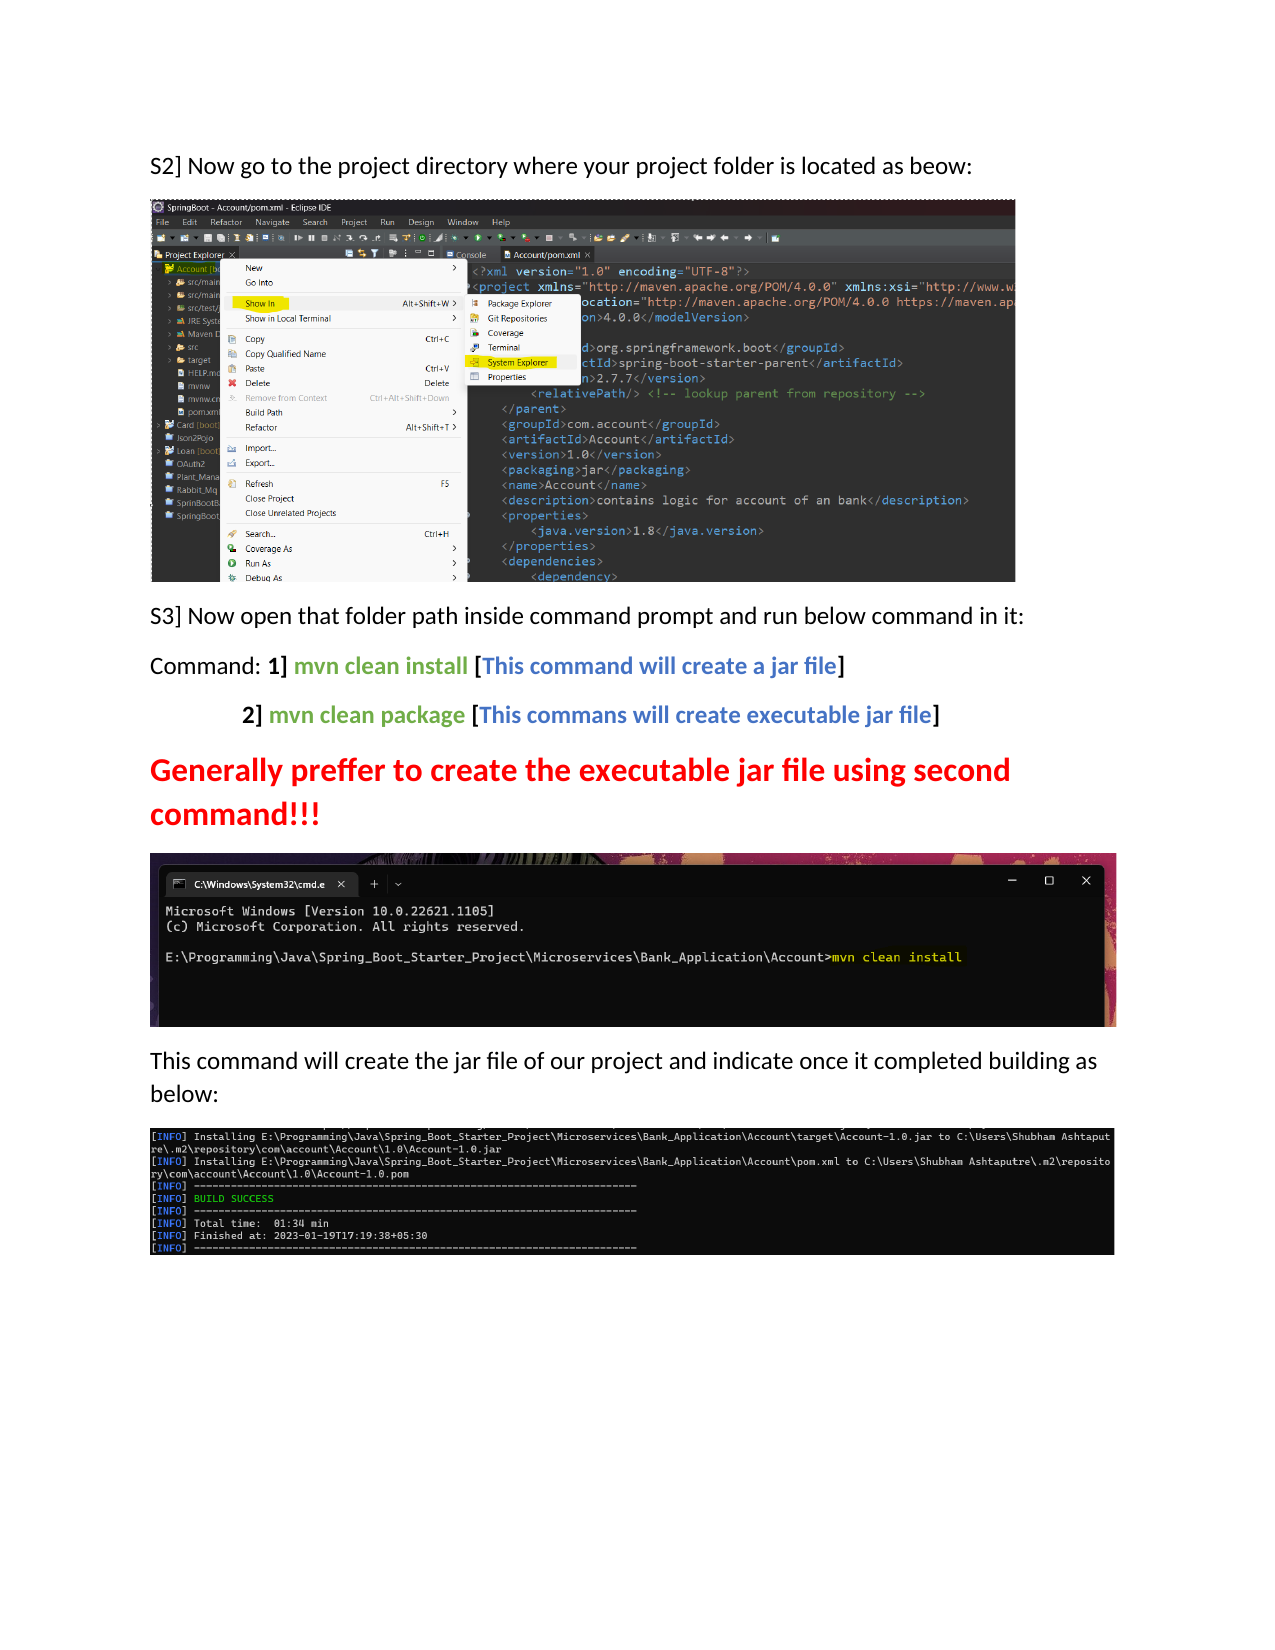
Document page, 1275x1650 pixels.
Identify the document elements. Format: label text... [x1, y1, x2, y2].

text Generally preffer to create the executable jar file using second command!!! [150, 749, 1125, 834]
text S2] Now go to the project directory where your project folder is located as beow: [150, 150, 1125, 181]
text 2] mvn clean package [This commans will create executable jar file] [225, 699, 1125, 730]
picture [150, 1128, 1115, 1255]
picture [150, 199, 1016, 582]
text S3] Now open that folder path inside command prompt and run below command in it: [150, 600, 1125, 631]
text This command will create the jar file of our project and indicate once it completed building as below: [150, 1046, 1125, 1109]
picture [150, 853, 1117, 1027]
text Command: 1] mvn clean install [This command will create a jar file] [150, 650, 1125, 680]
